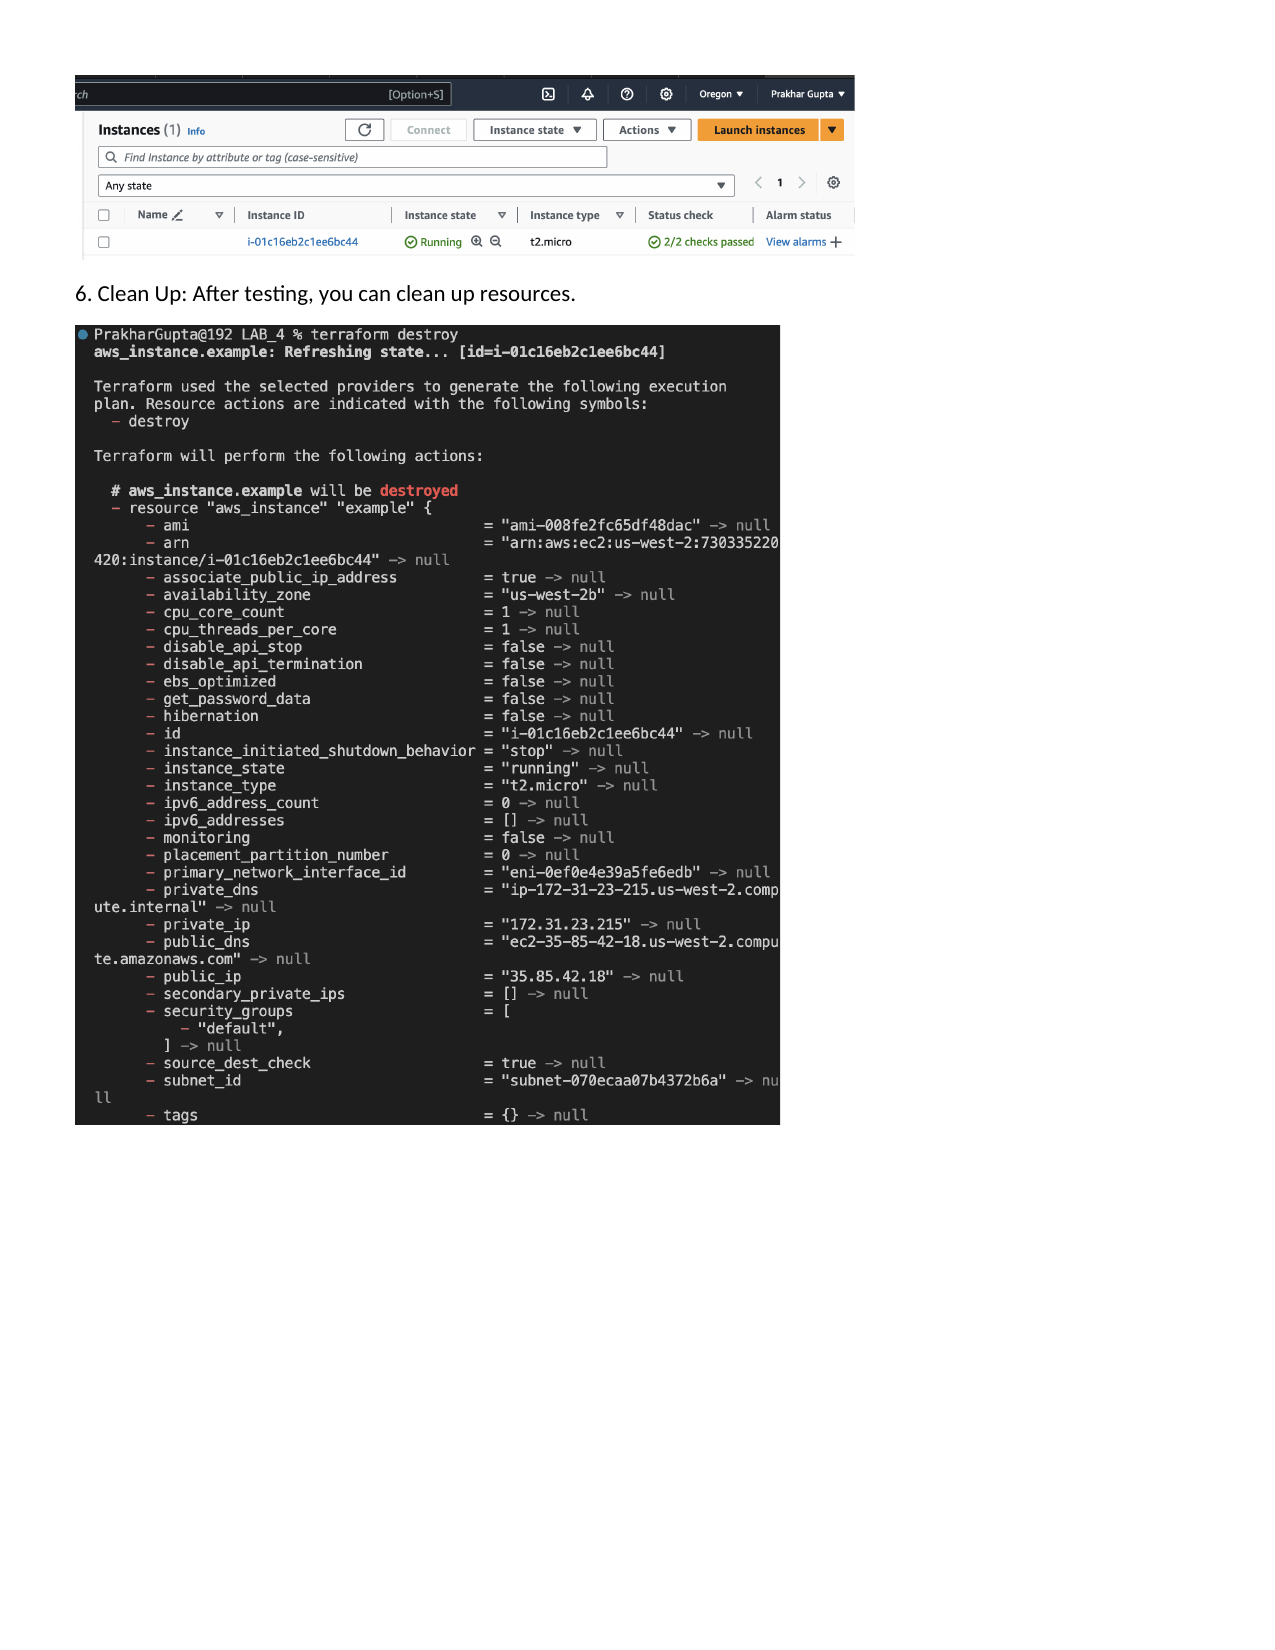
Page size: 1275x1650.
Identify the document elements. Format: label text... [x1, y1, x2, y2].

picture [75, 75, 855, 260]
text 6. Clean Up: After testing, you can clean up resources. [75, 279, 1200, 307]
picture [75, 325, 781, 1125]
